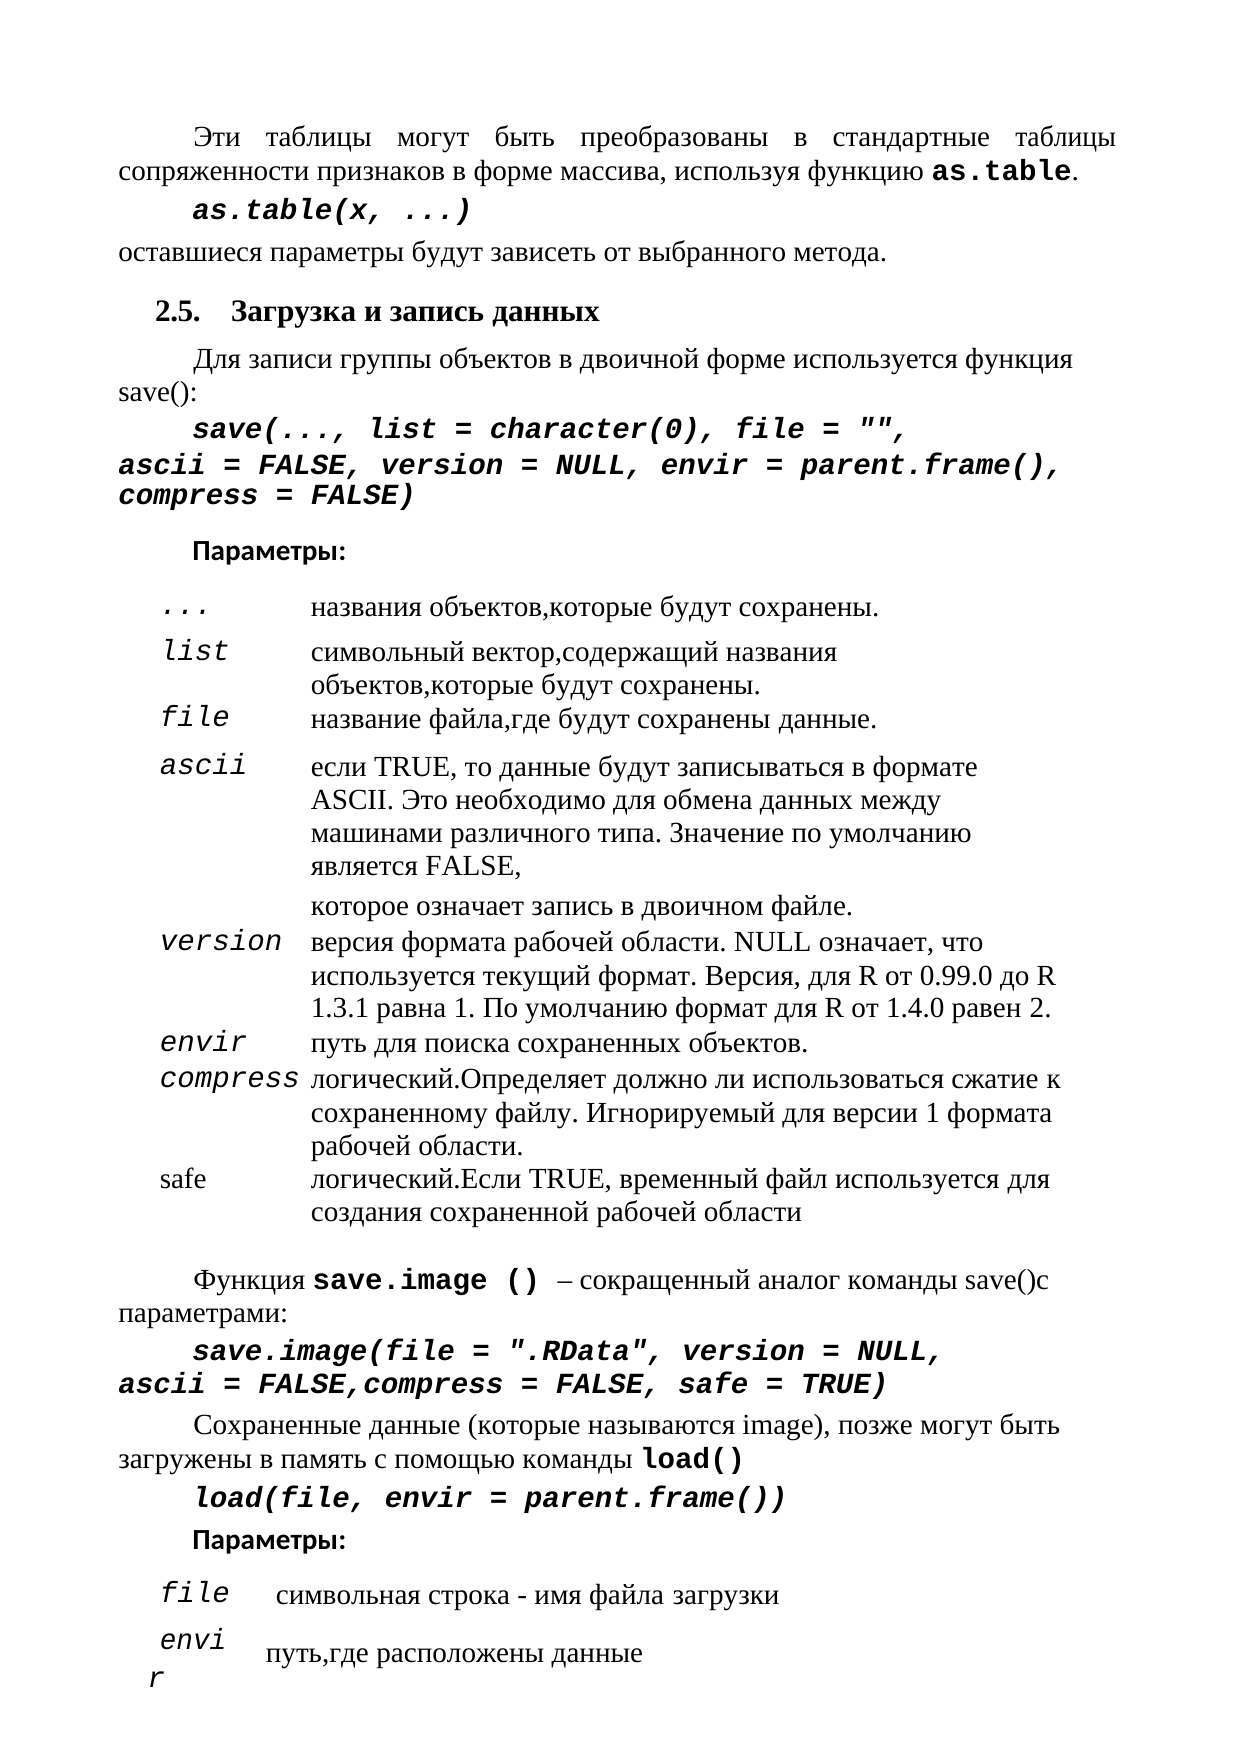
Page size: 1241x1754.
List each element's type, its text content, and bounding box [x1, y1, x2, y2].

text Функция save.image () – сокращенный аналог команды save()с параметрами: [118, 1261, 1142, 1329]
subtitle as.table(x, ...) [192, 195, 1142, 228]
text file название файла,где будут сохранены данные. [159, 701, 1142, 737]
text оставшиеся параметры будут зависеть от выбранного метода. [118, 234, 1142, 267]
text ascii если TRUE, то данные будут записываться в формате ASCII. Это необходимо для обмена данных между машинами различного типа. Значение по умолчанию является FALSE, [159, 748, 1067, 882]
text Для записи группы объектов в двоичной форме используется функция save(): [118, 341, 1142, 408]
text Параметры: [192, 1522, 1142, 1556]
text Эти таблицы могут быть преобразованы в стандартные таблицы сопряженности признаков в форме массива, используя функцию as.table. [118, 119, 1121, 189]
text envi r [147, 1625, 229, 1696]
text ascii = FALSE, version = NULL, envir = parent.frame(), compress = FALSE) [118, 449, 1065, 513]
text envir путь для поиска сохраненных объектов. [159, 1024, 1121, 1060]
text list символьный вектор,содержащий названия объектов,которые будут сохранены. [159, 634, 1066, 701]
subtitle load(file, envir = parent.frame()) [192, 1483, 1142, 1516]
text compress логический.Определяет должно ли использоваться сжатие к сохраненному файлу. Игнорируемый для версии 1 формата рабочей области. [159, 1060, 1121, 1162]
text которое означает запись в двоичном файле. [311, 889, 1142, 922]
subtitle Загрузка и запись данных [155, 292, 1142, 328]
text путь,где расположены данные [266, 1635, 1142, 1669]
text Параметры: [192, 534, 1142, 567]
text Cохраненные данные (которые называются image), позже могут быть загружены в память с помощью команды load() [118, 1407, 1142, 1477]
text ... названия объектов,которые будут сохранены. [159, 588, 1142, 623]
text safe логический.Если TRUE, временный файл используется для создания сохраненной рабочей области [159, 1162, 1121, 1228]
text file символьная строка - имя файла загрузки [159, 1577, 1142, 1613]
text version версия формата рабочей области. NULL означает, что используется текущий формат. Версия, для R от 0.99.0 до R 1.3.1 равна 1. По умолчанию формат для R от 1.4.0 равен 2. [159, 923, 1121, 1024]
subtitle save.image(file = ".RData", version = NULL, ascii = FALSE,compress = FALSE, safe = TRUE) [118, 1336, 946, 1402]
subtitle save(..., list = character(0), file = "", [192, 415, 1142, 448]
